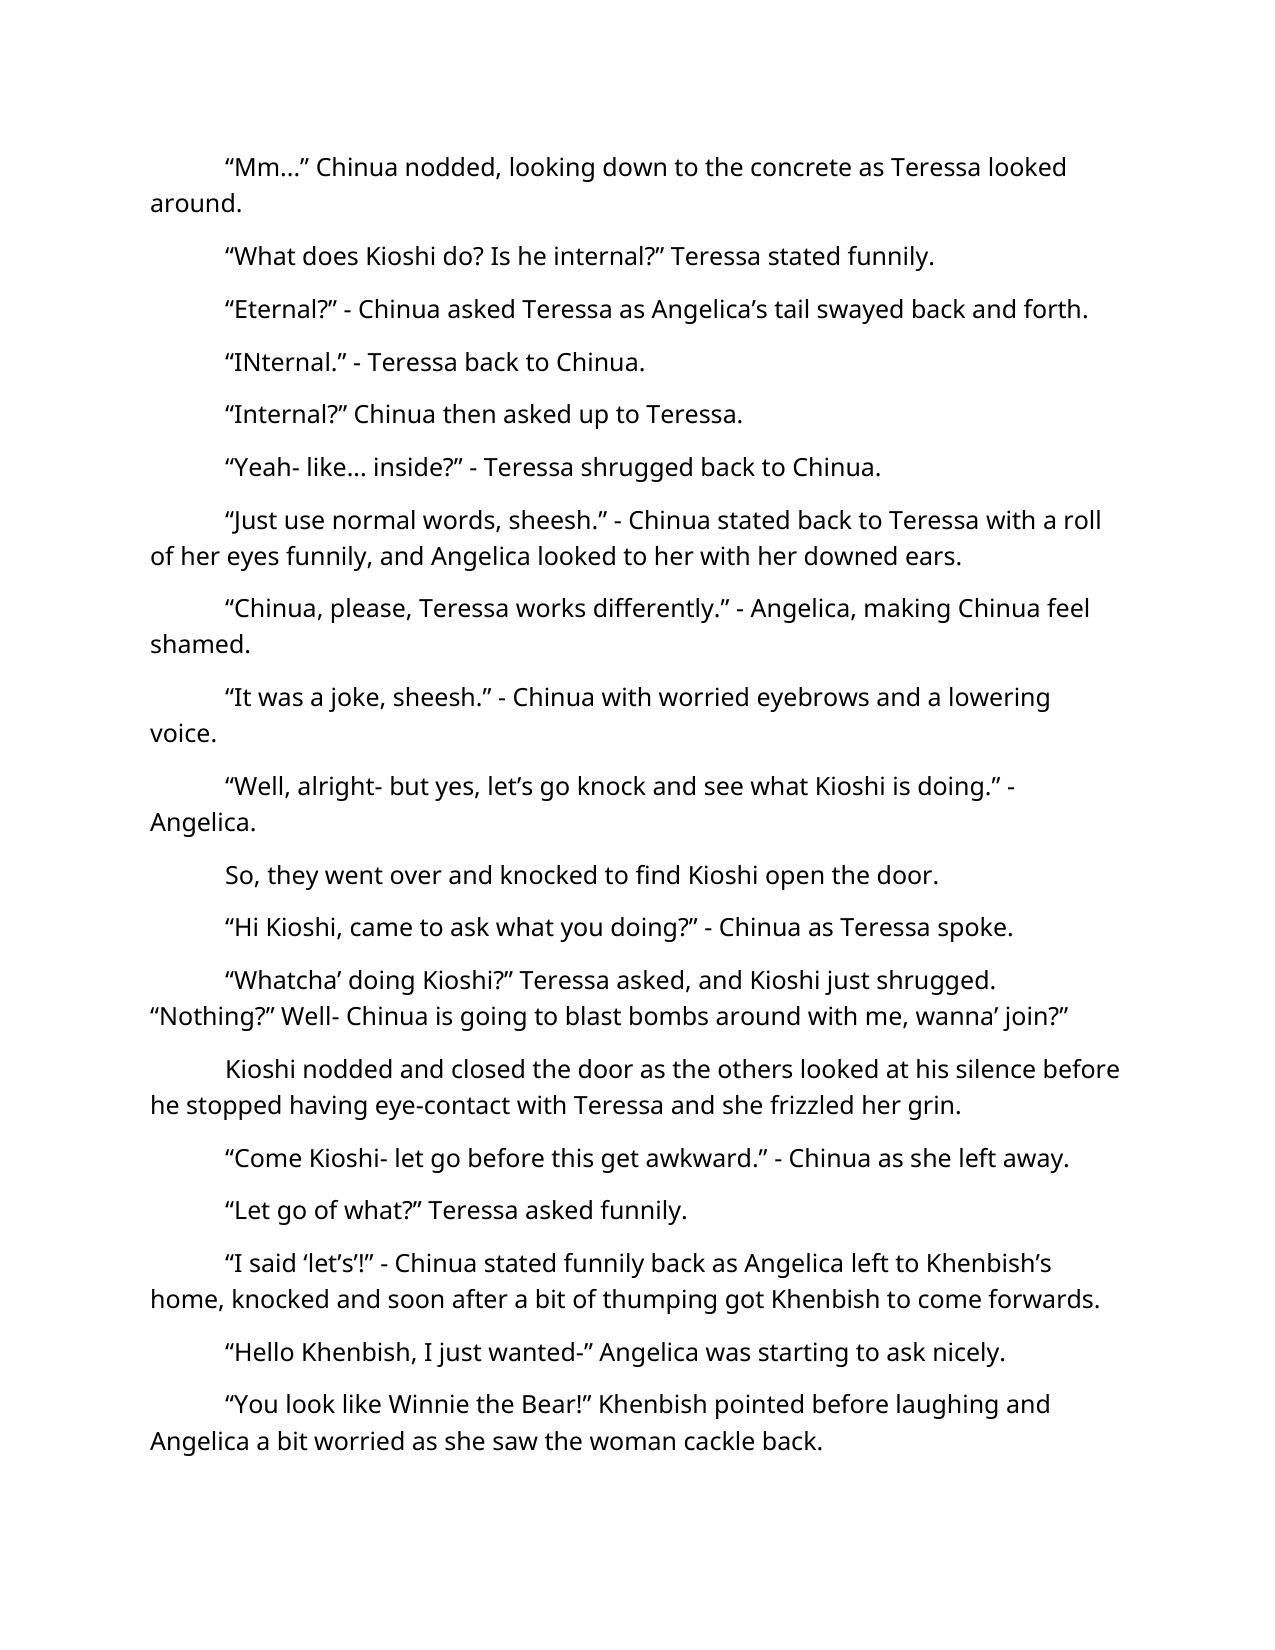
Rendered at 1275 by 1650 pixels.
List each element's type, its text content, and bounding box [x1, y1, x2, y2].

text “Just use normal words, sheesh.” - Chinua stated back to Teressa with a roll of her eyes funnily, and Angelica looked to her with her downed ears. [150, 502, 1125, 572]
text “I said ‘let’s’!” - Chinua stated funnily back as Angelica left to Khenbish’s home, knocked and soon after a bit of thumping got Khenbish to come forwards. [150, 1246, 1125, 1316]
text “Let go of what?” Teressa asked funnily. [150, 1193, 1125, 1227]
text So, they went over and knocked to find Kioshi open the door. [150, 857, 1125, 891]
text “Mm...” Chinua nodded, looking down to the concrete as Teressa looked around. [150, 150, 1125, 220]
text “Eternal?” - Chinua asked Teressa as Angelica’s tail swayed back and forth. [150, 291, 1125, 326]
text “Chinua, please, Teressa works differently.” - Angelica, making Chinua feel shamed. [150, 591, 1125, 661]
text “Yeah- like... inside?” - Teressa shrugged back to Chinua. [150, 449, 1125, 484]
text Kioshi nodded and closed the door as the others looked at his silence before he stopped having eye-contact with Teressa and she frizzled her grin. [150, 1051, 1125, 1122]
text “Hi Kioshi, came to ask what you doing?” - Chinua as Teressa spoke. [150, 910, 1125, 944]
text “What does Kioshi do? Is he internal?” Teressa stated funnily. [150, 239, 1125, 273]
text “Whatcha’ doing Kioshi?” Teressa asked, and Kioshi just shrugged. “Nothing?” Well- Chinua is going to blast bombs around with me, wanna’ join?” [150, 963, 1125, 1033]
text “Come Kioshi- let go before this get awkward.” - Chinua as she left away. [150, 1140, 1125, 1174]
text “Well, alright- but yes, let’s go knock and see what Kioshi is doing.” - Angelica. [150, 768, 1125, 839]
text “You look like Winnie the Bear!” Khenbish pointed before laughing and Angelica a bit worried as she saw the woman cackle back. [150, 1387, 1125, 1457]
text “Hello Khenbish, I just wanted-” Angelica was starting to ask nicely. [150, 1334, 1125, 1368]
text “It was a joke, sheesh.” - Chinua with worried eyebrows and a lowering voice. [150, 680, 1125, 750]
text “Internal?” Chinua then asked up to Teressa. [150, 397, 1125, 431]
text “INternal.” - Teressa back to Chinua. [150, 344, 1125, 378]
